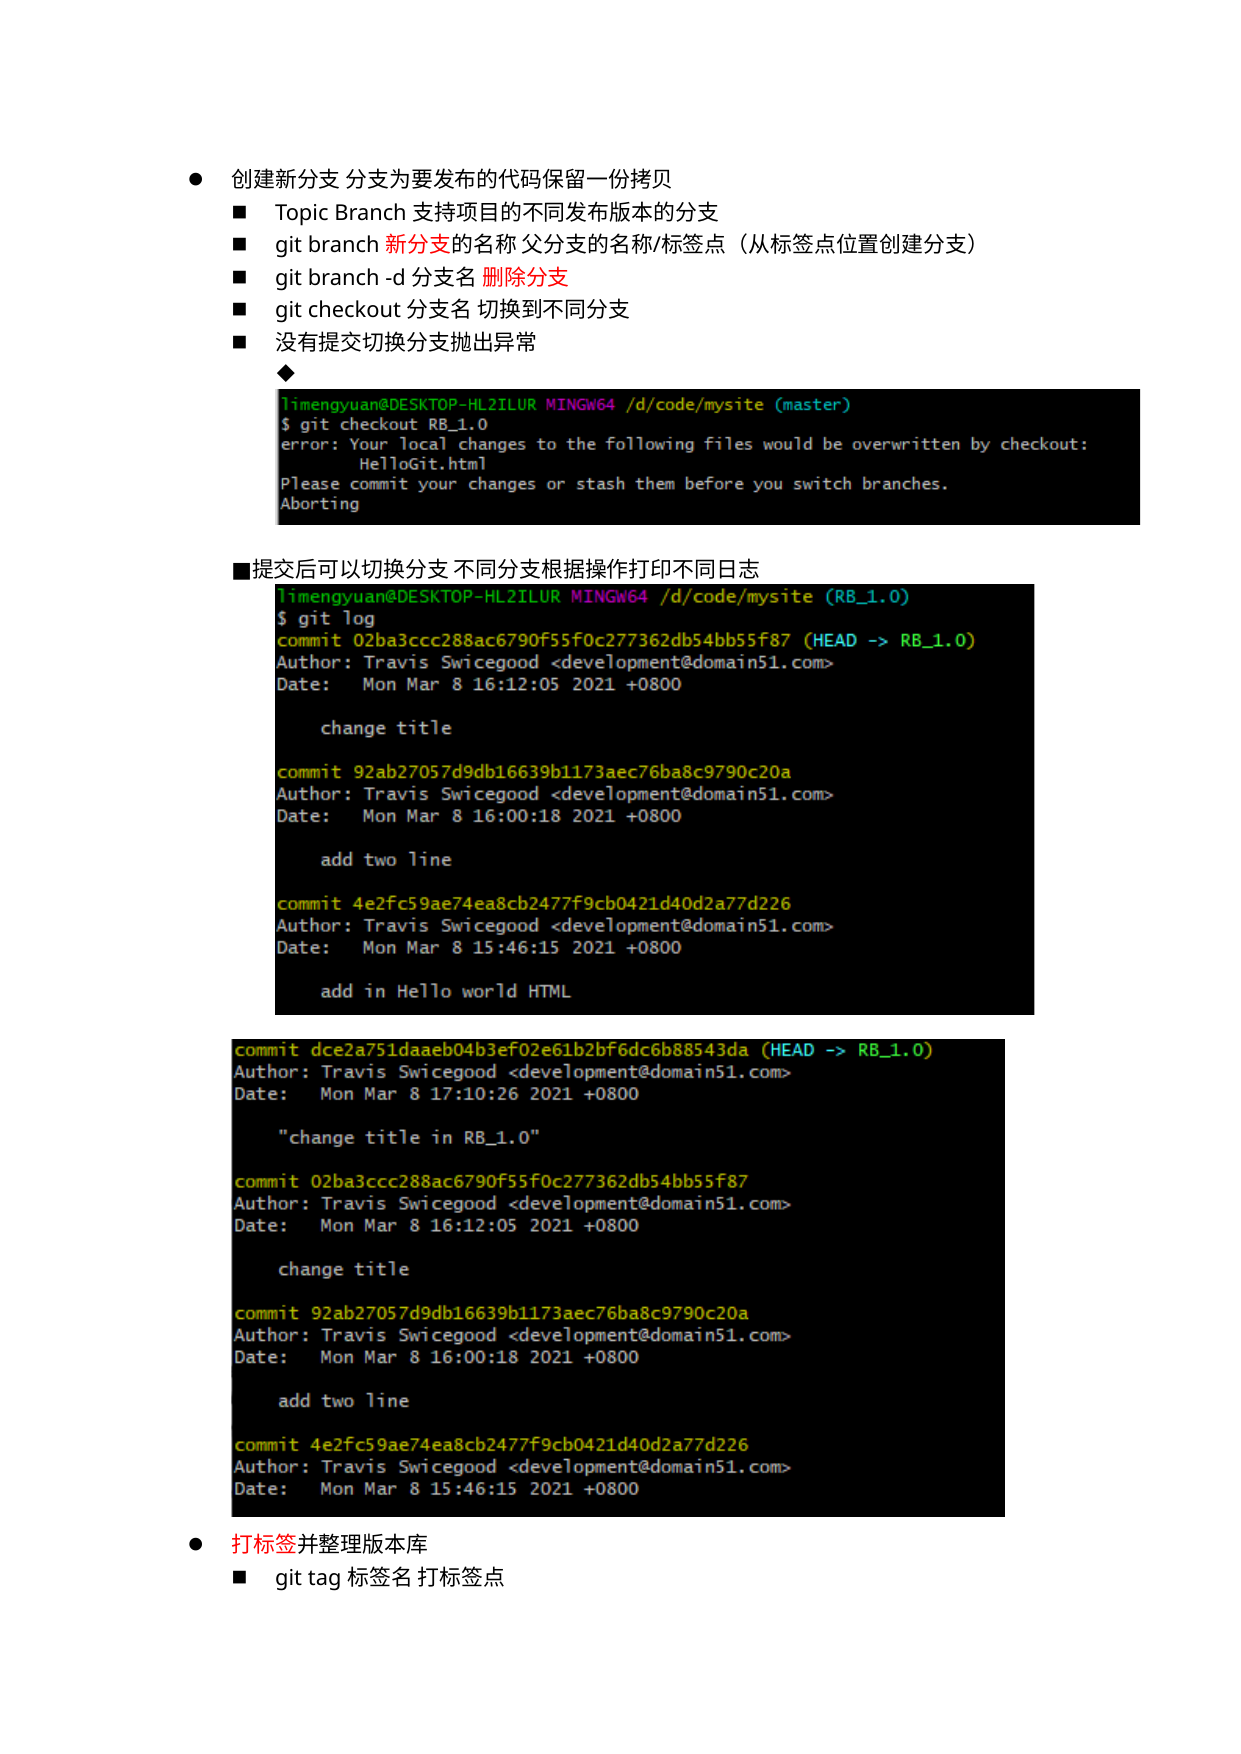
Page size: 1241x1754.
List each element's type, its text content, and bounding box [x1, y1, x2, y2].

text ■提交后可以切换分支 不同分支根据操作打印不同日志 [187, 552, 1053, 584]
list 创建新分支 分支为要发布的代码保留一份拷贝 [187, 162, 1053, 194]
list 没有提交切换分支抛出异常 [231, 324, 1053, 357]
list Topic Branch 支持项目的不同发布版本的分支 [231, 194, 1053, 227]
picture [275, 389, 1141, 525]
picture [275, 584, 1035, 1015]
picture [231, 1039, 1005, 1517]
list git checkout 分支名 切换到不同分支 [231, 292, 1053, 324]
list 打标签并整理版本库 [187, 1527, 1053, 1559]
list git tag 标签名 打标签点 [231, 1559, 1053, 1592]
list git branch -d 分支名 删除分支 [231, 259, 1053, 292]
list git branch 新分支的名称 父分支的名称/标签点（从标签点位置创建分支） [231, 227, 1053, 259]
